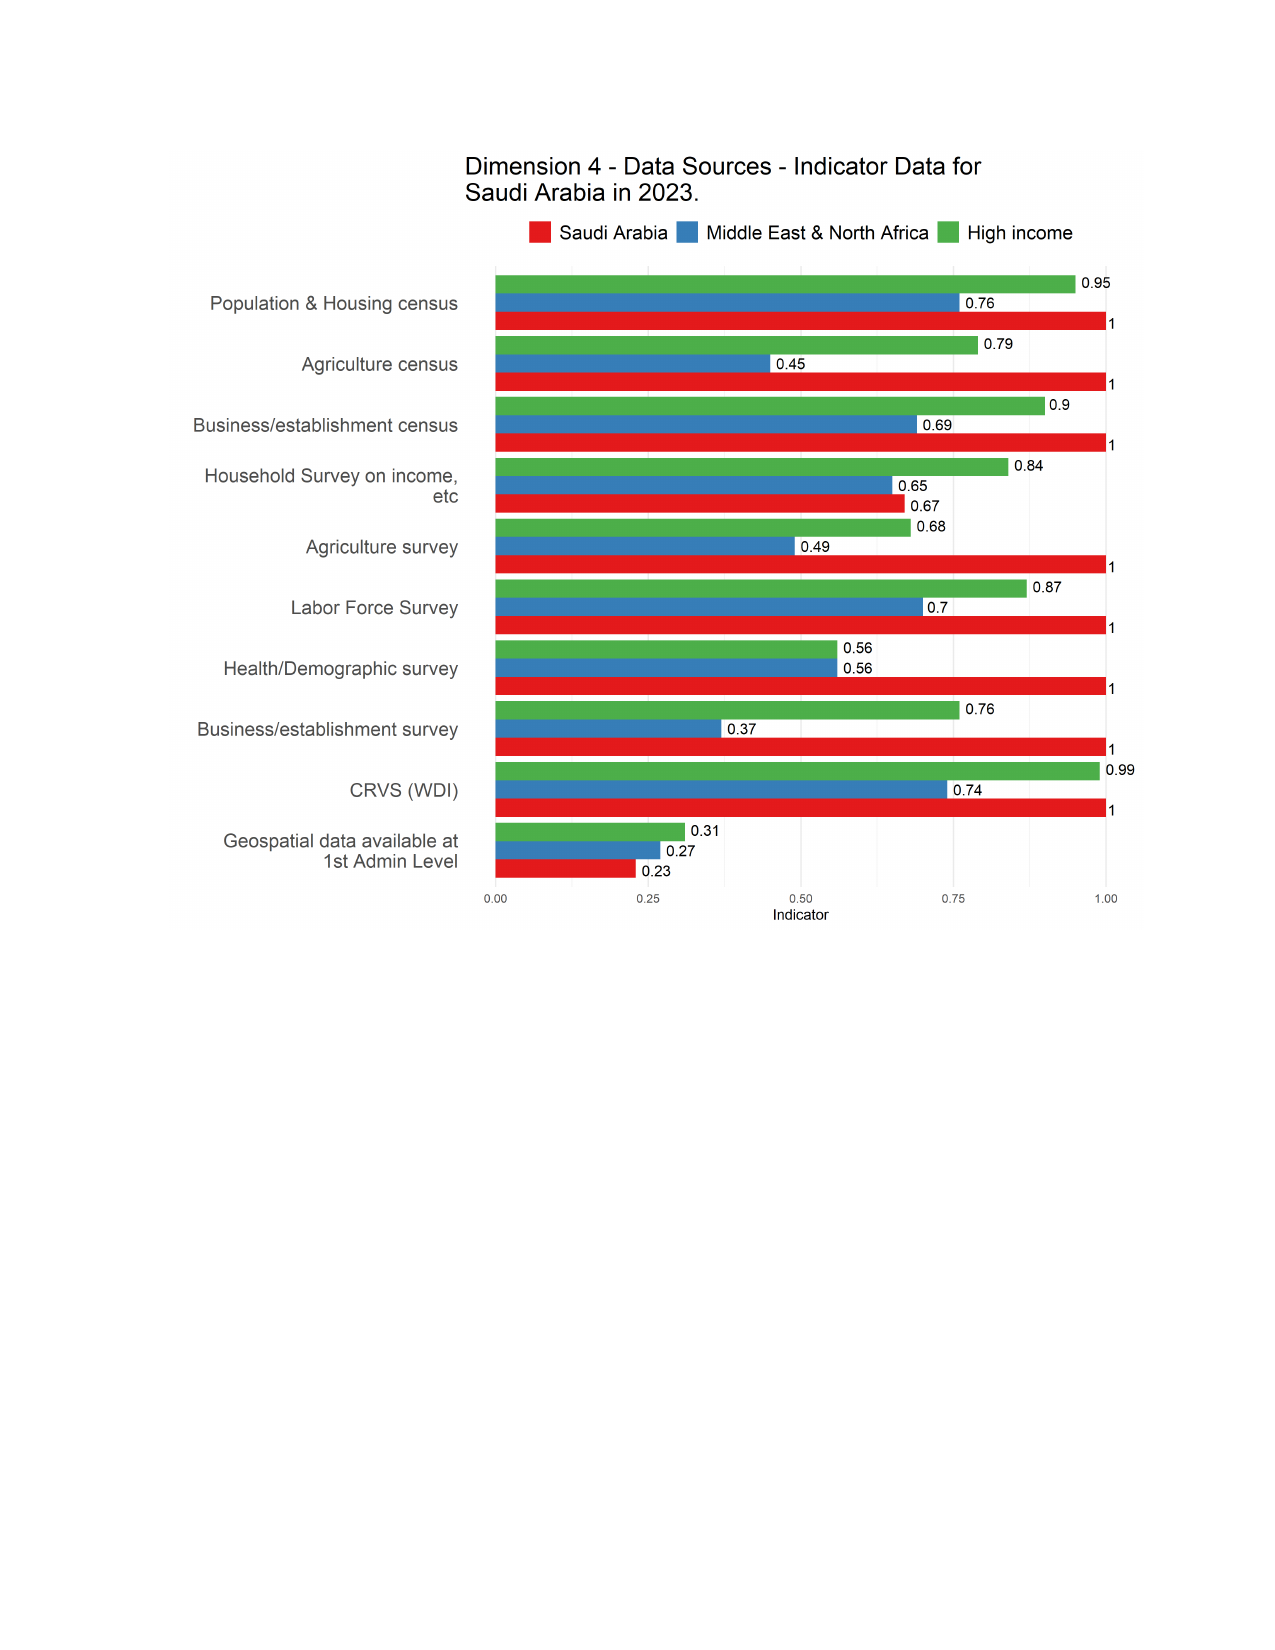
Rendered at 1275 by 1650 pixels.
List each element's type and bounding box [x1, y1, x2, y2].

picture [168, 150, 1144, 930]
